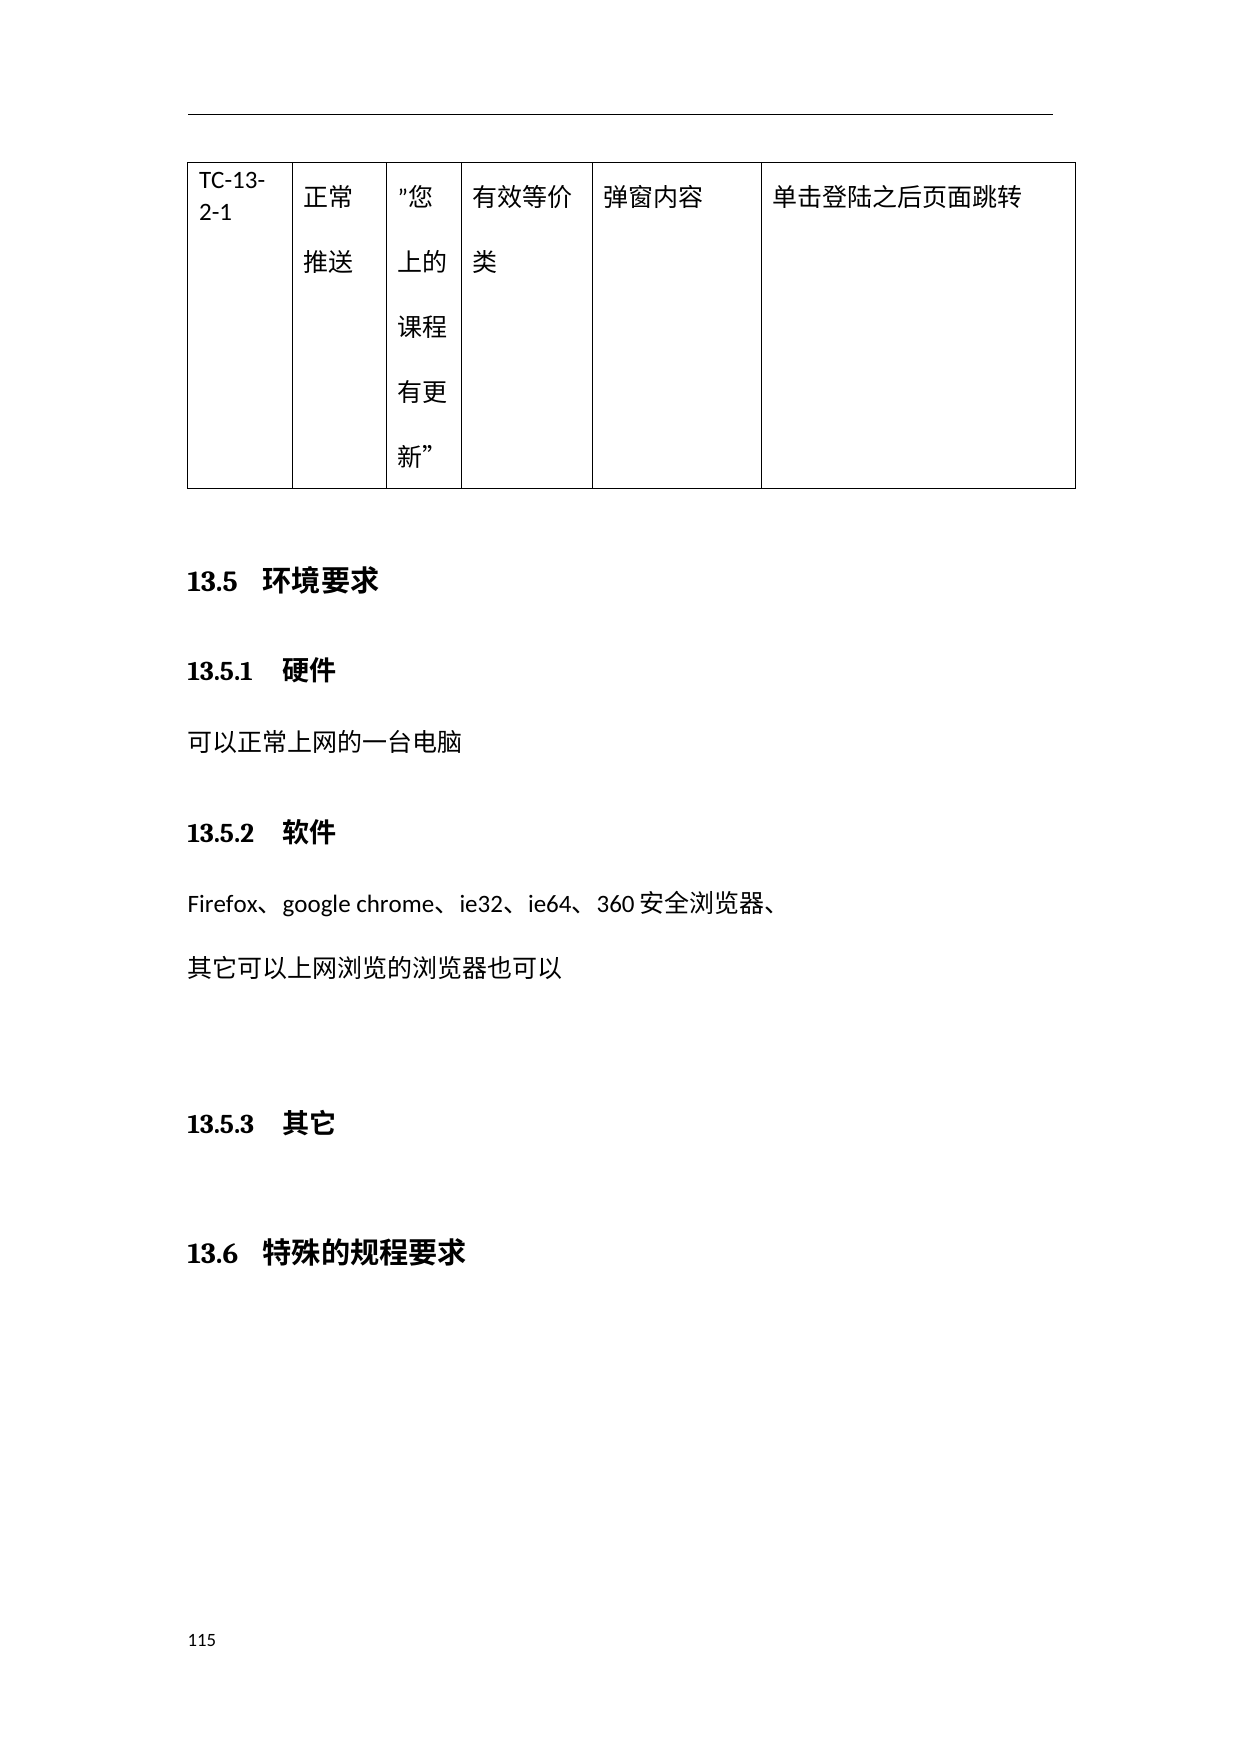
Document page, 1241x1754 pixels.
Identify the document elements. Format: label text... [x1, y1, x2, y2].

subtitle 环境要求 [187, 547, 1053, 612]
text 可以正常上网的一台电脑 [187, 708, 1053, 773]
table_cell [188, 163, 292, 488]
subtitle 硬件 [187, 637, 1053, 702]
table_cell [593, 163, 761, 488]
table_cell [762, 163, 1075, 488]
subtitle 特殊的规程要求 [187, 1218, 1053, 1283]
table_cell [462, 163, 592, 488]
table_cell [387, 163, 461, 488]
text Firefox、google chrome、ie32、ie64、360安全浏览器、 [187, 869, 1053, 934]
subtitle 软件 [187, 798, 1053, 863]
subtitle 其它 [187, 1089, 1053, 1154]
text 其它可以上网浏览的浏览器也可以 [187, 934, 1053, 999]
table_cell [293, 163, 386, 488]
